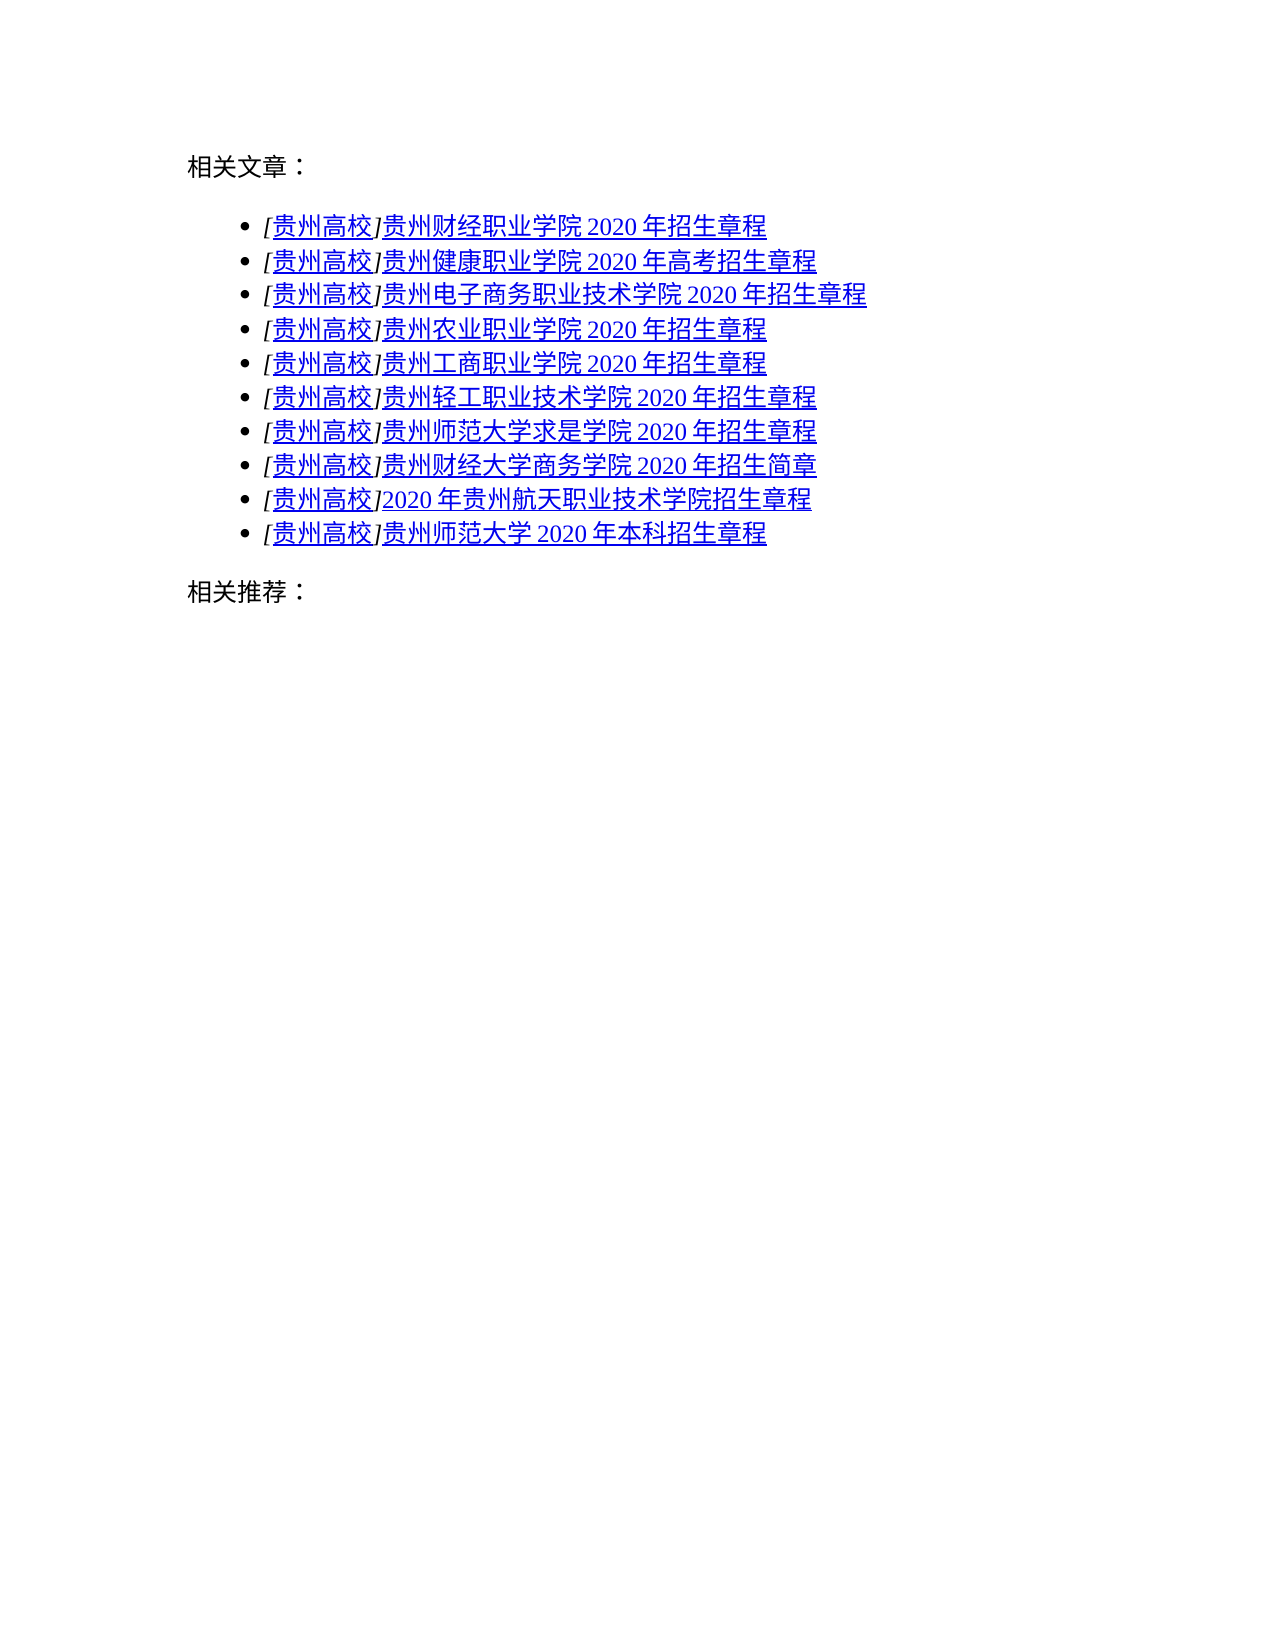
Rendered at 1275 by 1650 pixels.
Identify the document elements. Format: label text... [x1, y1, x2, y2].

list [贵州高校]贵州财经职业学院2020年招生章程 [241, 209, 1087, 243]
list [贵州高校]贵州师范大学2020年本科招生章程 [241, 516, 1087, 550]
list [贵州高校]贵州轻工职业技术学院2020年招生章程 [241, 379, 1087, 413]
list [贵州高校]贵州工商职业学院2020年招生章程 [241, 345, 1087, 379]
list [贵州高校]2020年贵州航天职业技术学院招生章程 [241, 482, 1087, 516]
text 相关文章： [187, 150, 1087, 184]
list [贵州高校]贵州农业职业学院2020年招生章程 [241, 311, 1087, 345]
text 相关推荐： [187, 575, 1087, 609]
list [贵州高校]贵州财经大学商务学院2020年招生简章 [241, 447, 1087, 482]
list [贵州高校]贵州师范大学求是学院2020年招生章程 [241, 413, 1087, 447]
list [贵州高校]贵州电子商务职业技术学院2020年招生章程 [241, 277, 1087, 311]
list [贵州高校]贵州健康职业学院2020年高考招生章程 [241, 243, 1087, 277]
